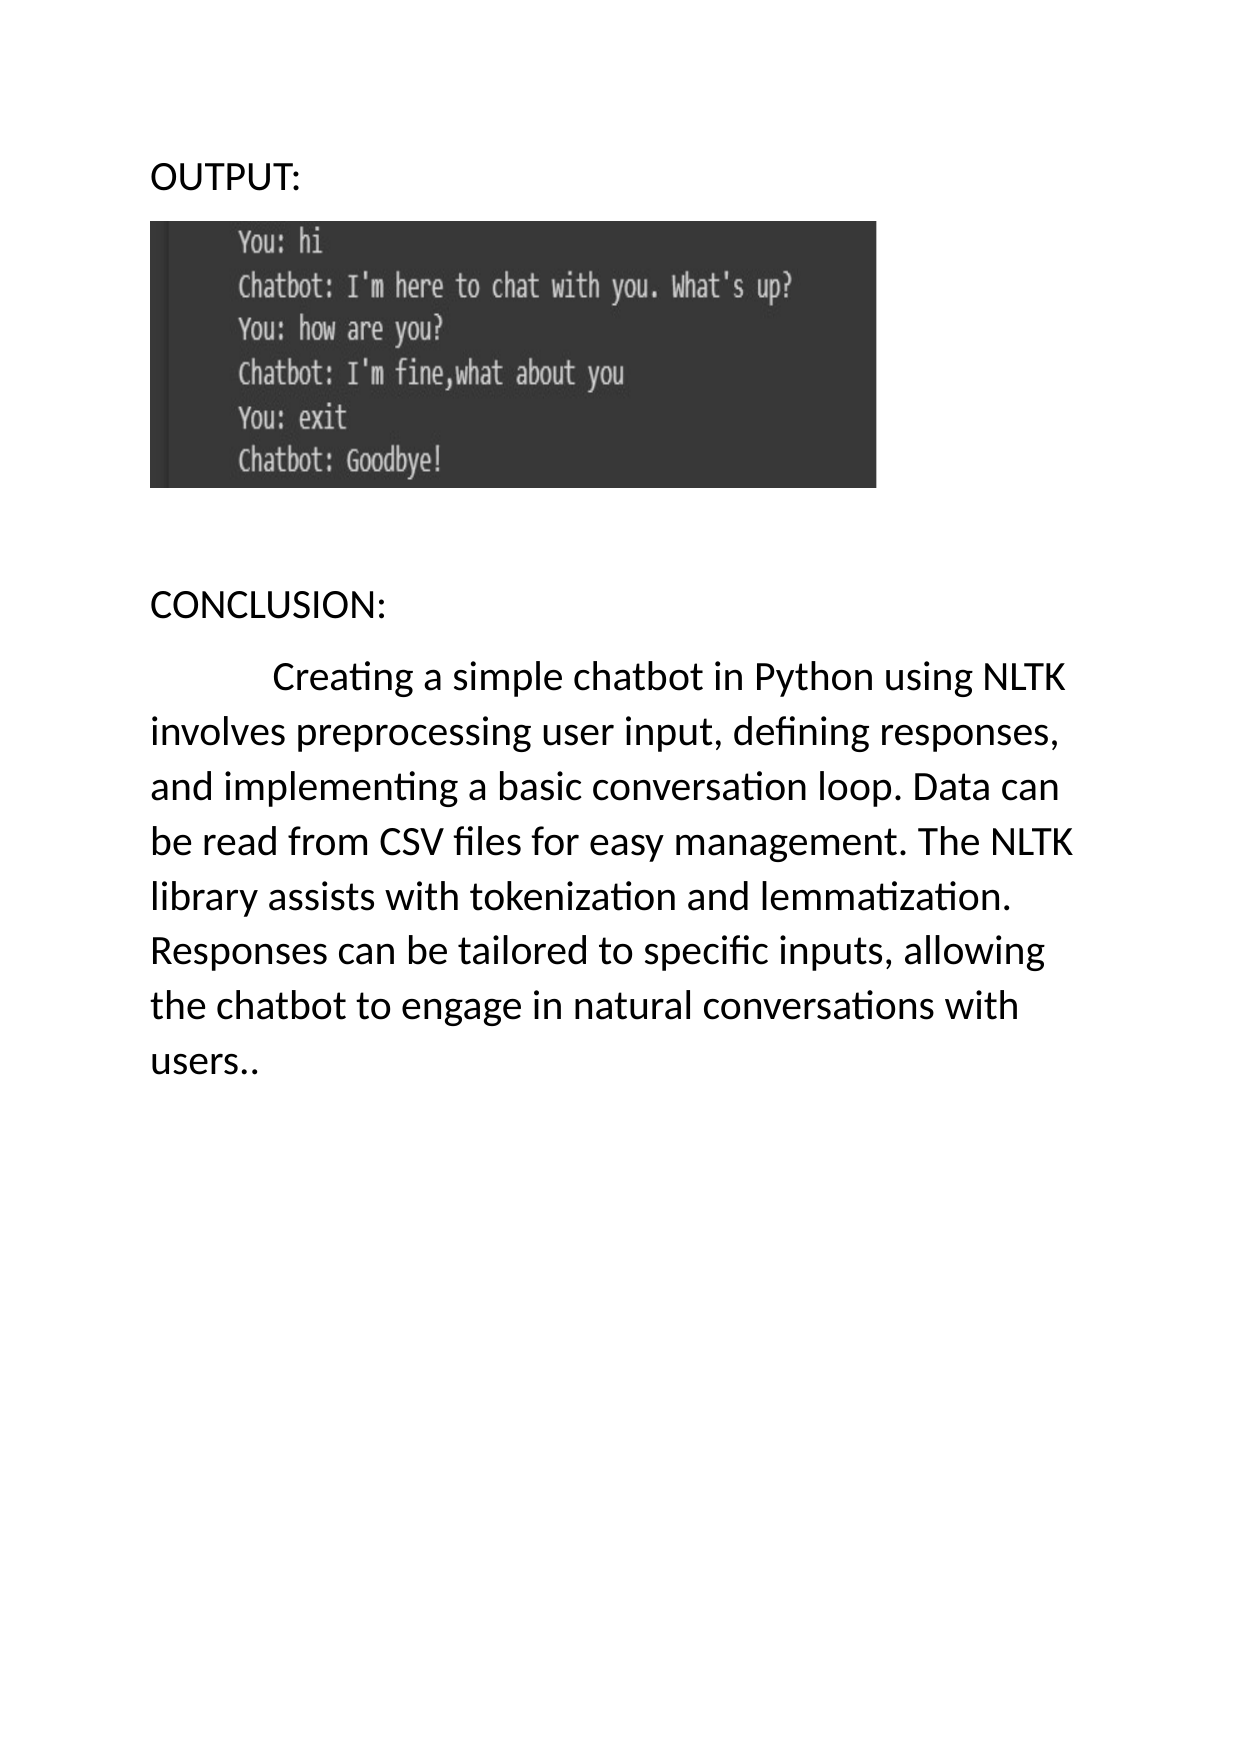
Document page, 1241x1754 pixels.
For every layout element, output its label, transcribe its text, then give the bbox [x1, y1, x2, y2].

text CONCLUSION: [150, 578, 1090, 629]
text OUTPUT: [150, 150, 1090, 201]
text Creating a simple chatbot in Python using NLTK involves preprocessing user input, defining responses, and implementing a basic conversation loop. Data can be read from CSV files for easy management. The NLTK library assists with tokenization and lemmatization. Responses can be tailored to specific inputs, allowing the chatbot to engage in natural conversations with users.. [150, 650, 1090, 1085]
picture [150, 221, 877, 488]
